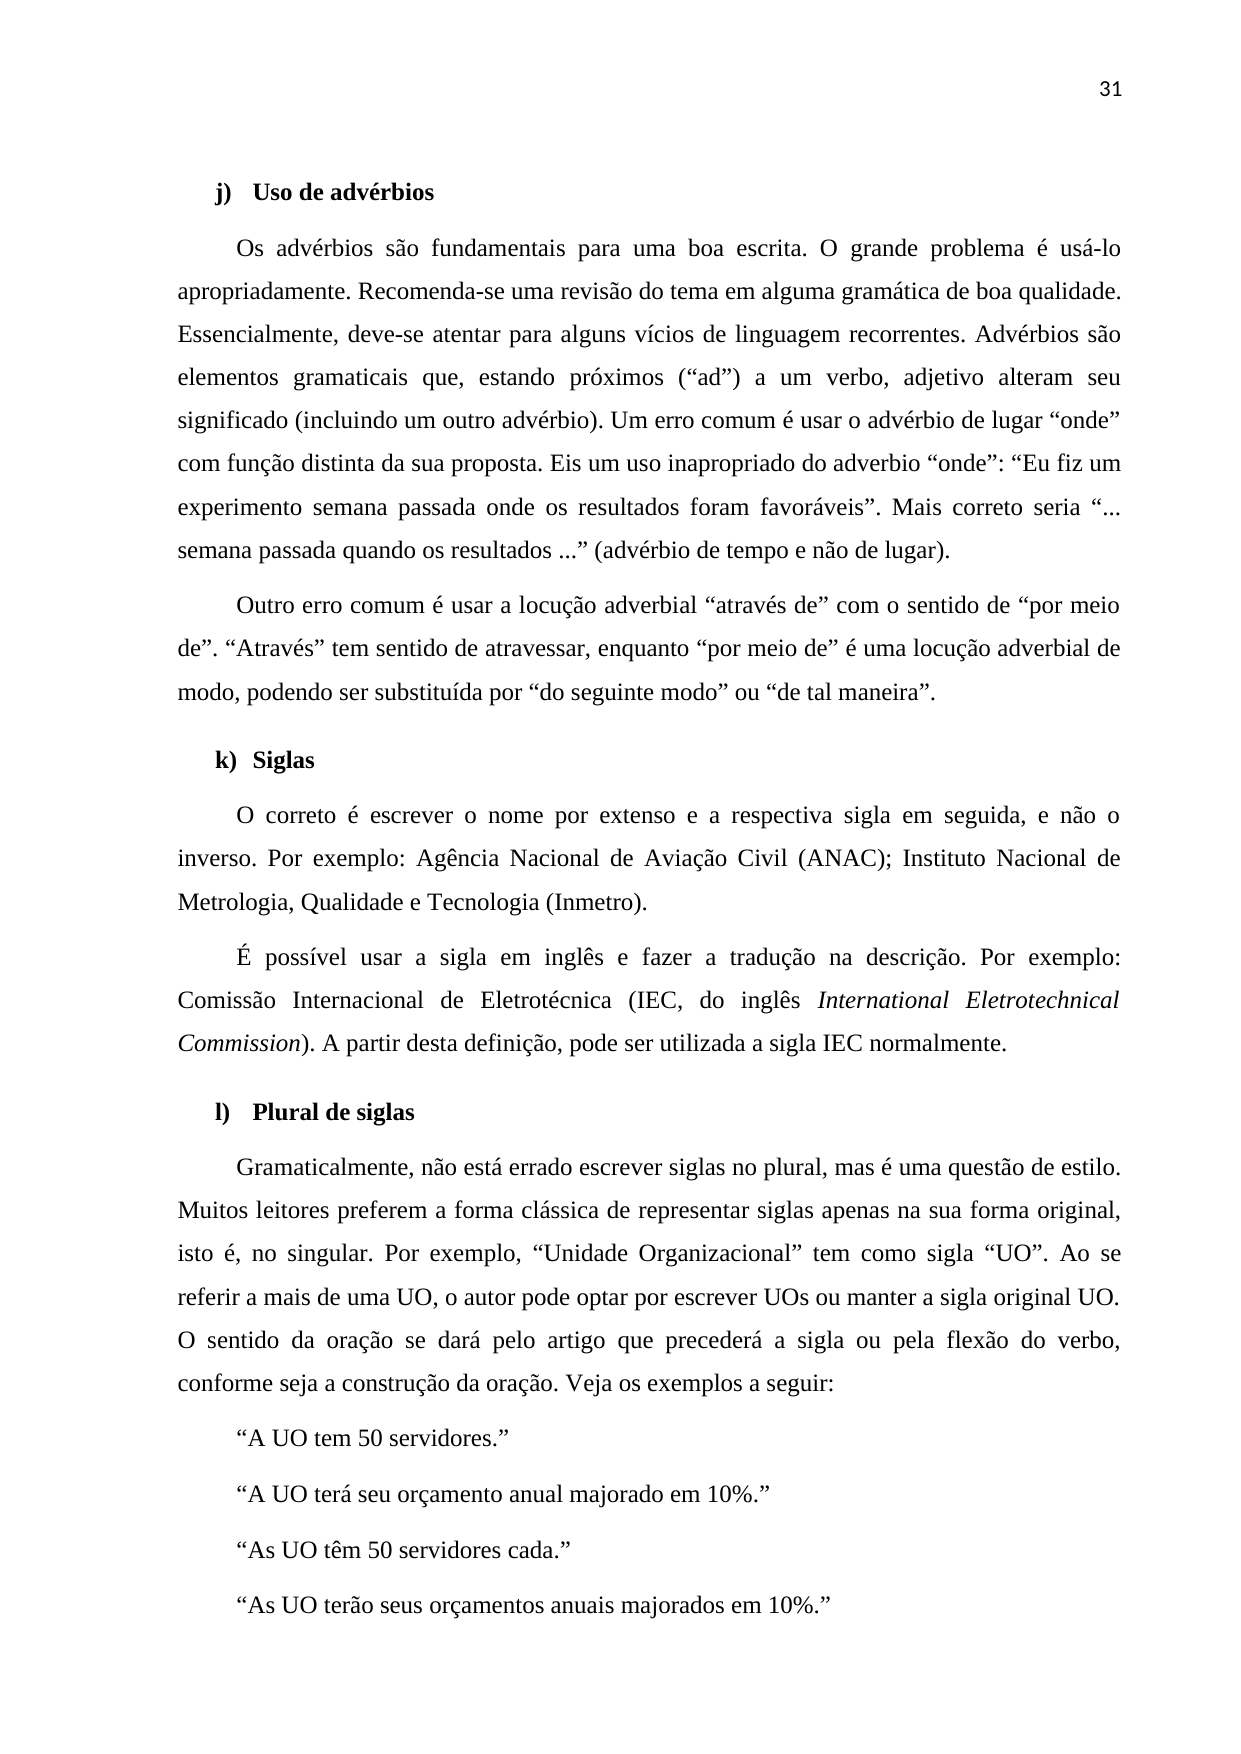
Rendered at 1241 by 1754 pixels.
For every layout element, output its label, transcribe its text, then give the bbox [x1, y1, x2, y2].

text É possível usar a sigla em inglês e fazer a tradução na descrição. Por exemplo: Comissão Internacional de Eletrotécnica (IEC, do inglês International Eletrotechnical Commission). A partir desta definição, pode ser utilizada a sigla IEC normalmente. [177, 942, 1122, 1057]
text Os advérbios são fundamentais para uma boa escrita. O grande problema é usá-lo apropriadamente. Recomenda-se uma revisão do tema em alguma gramática de boa qualidade. Essencialmente, deve-se atentar para alguns vícios de linguagem recorrentes. Advérbios são elementos gramaticais que, estando próximos (“ad”) a um verbo, adjetivo alteram seu significado (incluindo um outro advérbio). Um erro comum é usar o advérbio de lugar “onde” com função distinta da sua proposta. Eis um uso inapropriado do adverbio “onde”: “Eu fiz um experimento semana passada onde os resultados foram favoráveis”. Mais correto seria “... semana passada quando os resultados ...” (advérbio de tempo e não de lugar). [177, 233, 1122, 563]
text “As UO terão seus orçamentos anuais majorados em 10%.” [177, 1590, 1122, 1619]
text Outro erro comum é usar a locução adverbial “através de” com o sentido de “por meio de”. “Através” tem sentido de atravessar, enquanto “por meio de” é uma locução adverbial de modo, podendo ser substituída por “do seguinte modo” ou “de tal maneira”. [177, 590, 1122, 705]
text “A UO tem 50 servidores.” [177, 1423, 1122, 1452]
text O correto é escrever o nome por extenso e a respectiva sigla em seguida, e não o inverso. Por exemplo: Agência Nacional de Aviação Civil (ANAC); Instituto Nacional de Metrologia, Qualidade e Tecnologia (Inmetro). [177, 800, 1122, 915]
text “As UO têm 50 servidores cada.” [177, 1535, 1122, 1563]
list Plural de siglas [215, 1097, 1122, 1125]
list Siglas [215, 745, 1122, 773]
list Uso de advérbios [215, 177, 1122, 206]
text Gramaticalmente, não está errado escrever siglas no plural, mas é uma questão de estilo. Muitos leitores preferem a forma clássica de representar siglas apenas na sua forma original, isto é, no singular. Por exemplo, “Unidade Organizacional” tem como sigla “UO”. Ao se referir a mais de uma UO, o autor pode optar por escrever UOs ou manter a sigla original UO. O sentido da oração se dará pelo artigo que precederá a sigla ou pela flexão do verbo, conforme seja a construção da oração. Veja os exemplos a seguir: [177, 1152, 1122, 1397]
text “A UO terá seu orçamento anual majorado em 10%.” [177, 1479, 1122, 1508]
